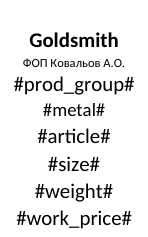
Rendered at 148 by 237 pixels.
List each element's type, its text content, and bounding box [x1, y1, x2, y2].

text #metal# [6, 99, 142, 122]
text #size# [6, 151, 142, 176]
text Goldsmith [6, 27, 142, 53]
text #weight# [6, 178, 142, 203]
text #work_price# [6, 206, 142, 231]
text #article# [6, 123, 142, 149]
text ФОП Ковальов А.О. [6, 55, 142, 70]
text #prod_group# [6, 71, 142, 97]
